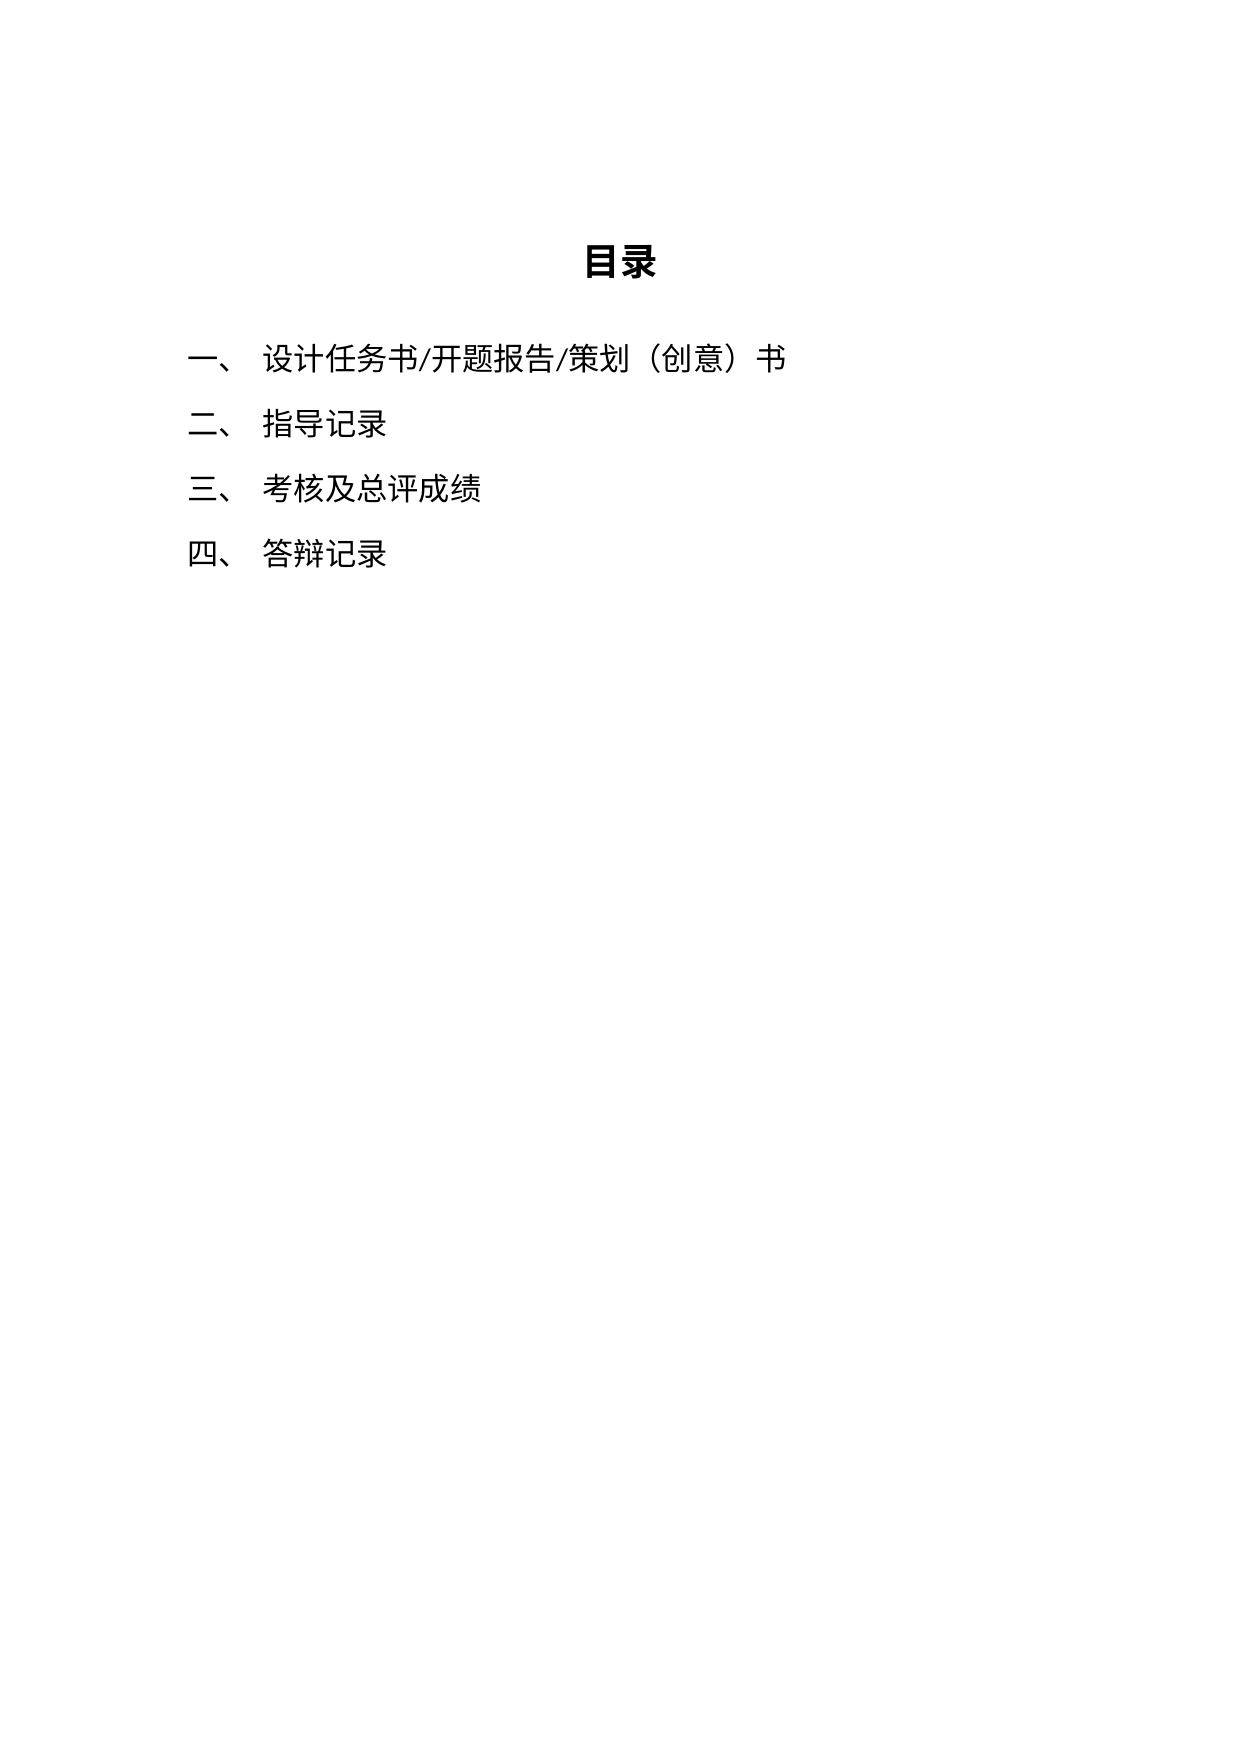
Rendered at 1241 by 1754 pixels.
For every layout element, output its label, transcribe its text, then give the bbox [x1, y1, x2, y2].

text 目录 [187, 227, 1053, 292]
list 指导记录 [187, 389, 1053, 454]
list 答辩记录 [187, 519, 1053, 584]
list 设计任务书/开题报告/策划（创意）书 [187, 324, 1053, 389]
list 考核及总评成绩 [187, 454, 1053, 519]
